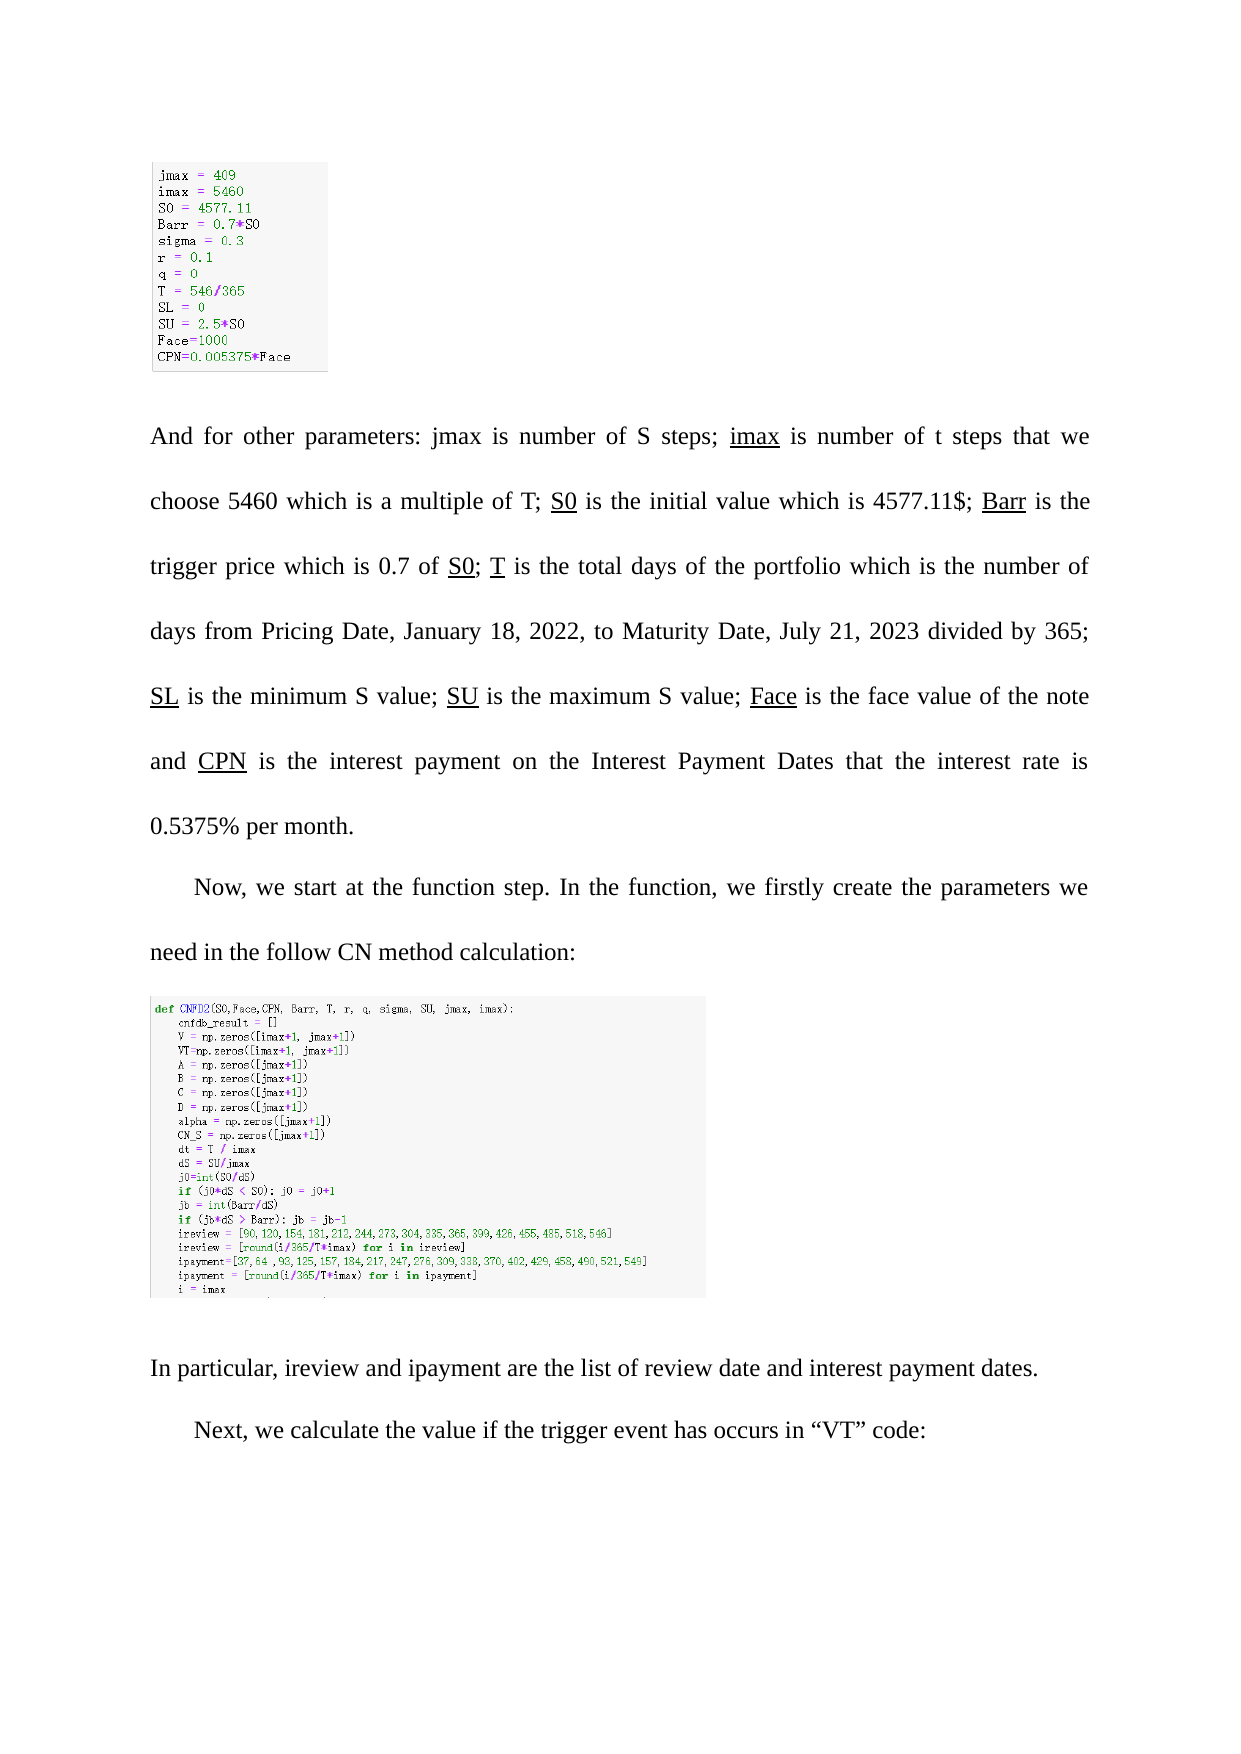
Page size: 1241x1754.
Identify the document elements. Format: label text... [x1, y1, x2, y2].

picture [150, 996, 706, 1298]
text In particular, ireview and ipayment are the list of review date and interest payment dates. [150, 1352, 1090, 1384]
picture [150, 162, 329, 373]
text And for other parameters: jmax is number of S steps; imax is number of t steps that we choose 5460 which is a multiple of T; S0 is the initial value which is 4577.11$; Barr is the trigger price which is 0.7 of S0; T is the total days of the portfolio which is the number of days from Pricing Date, January 18, 2022, to Maturity Date, July 21, 2023 divided by 365; SL is the minimum S value; SU is the maximum S value; Face is the face value of the note and CPN is the interest payment on the Interest Payment Dates that the interest rate is 0.5375% per month. [150, 419, 1090, 842]
text Next, we calculate the value if the trigger event has occurs in “VT” code: [150, 1413, 1090, 1445]
text Now, we start at the function step. In the function, we firstly create the parameters we need in the follow CN method calculation: [150, 871, 1090, 968]
